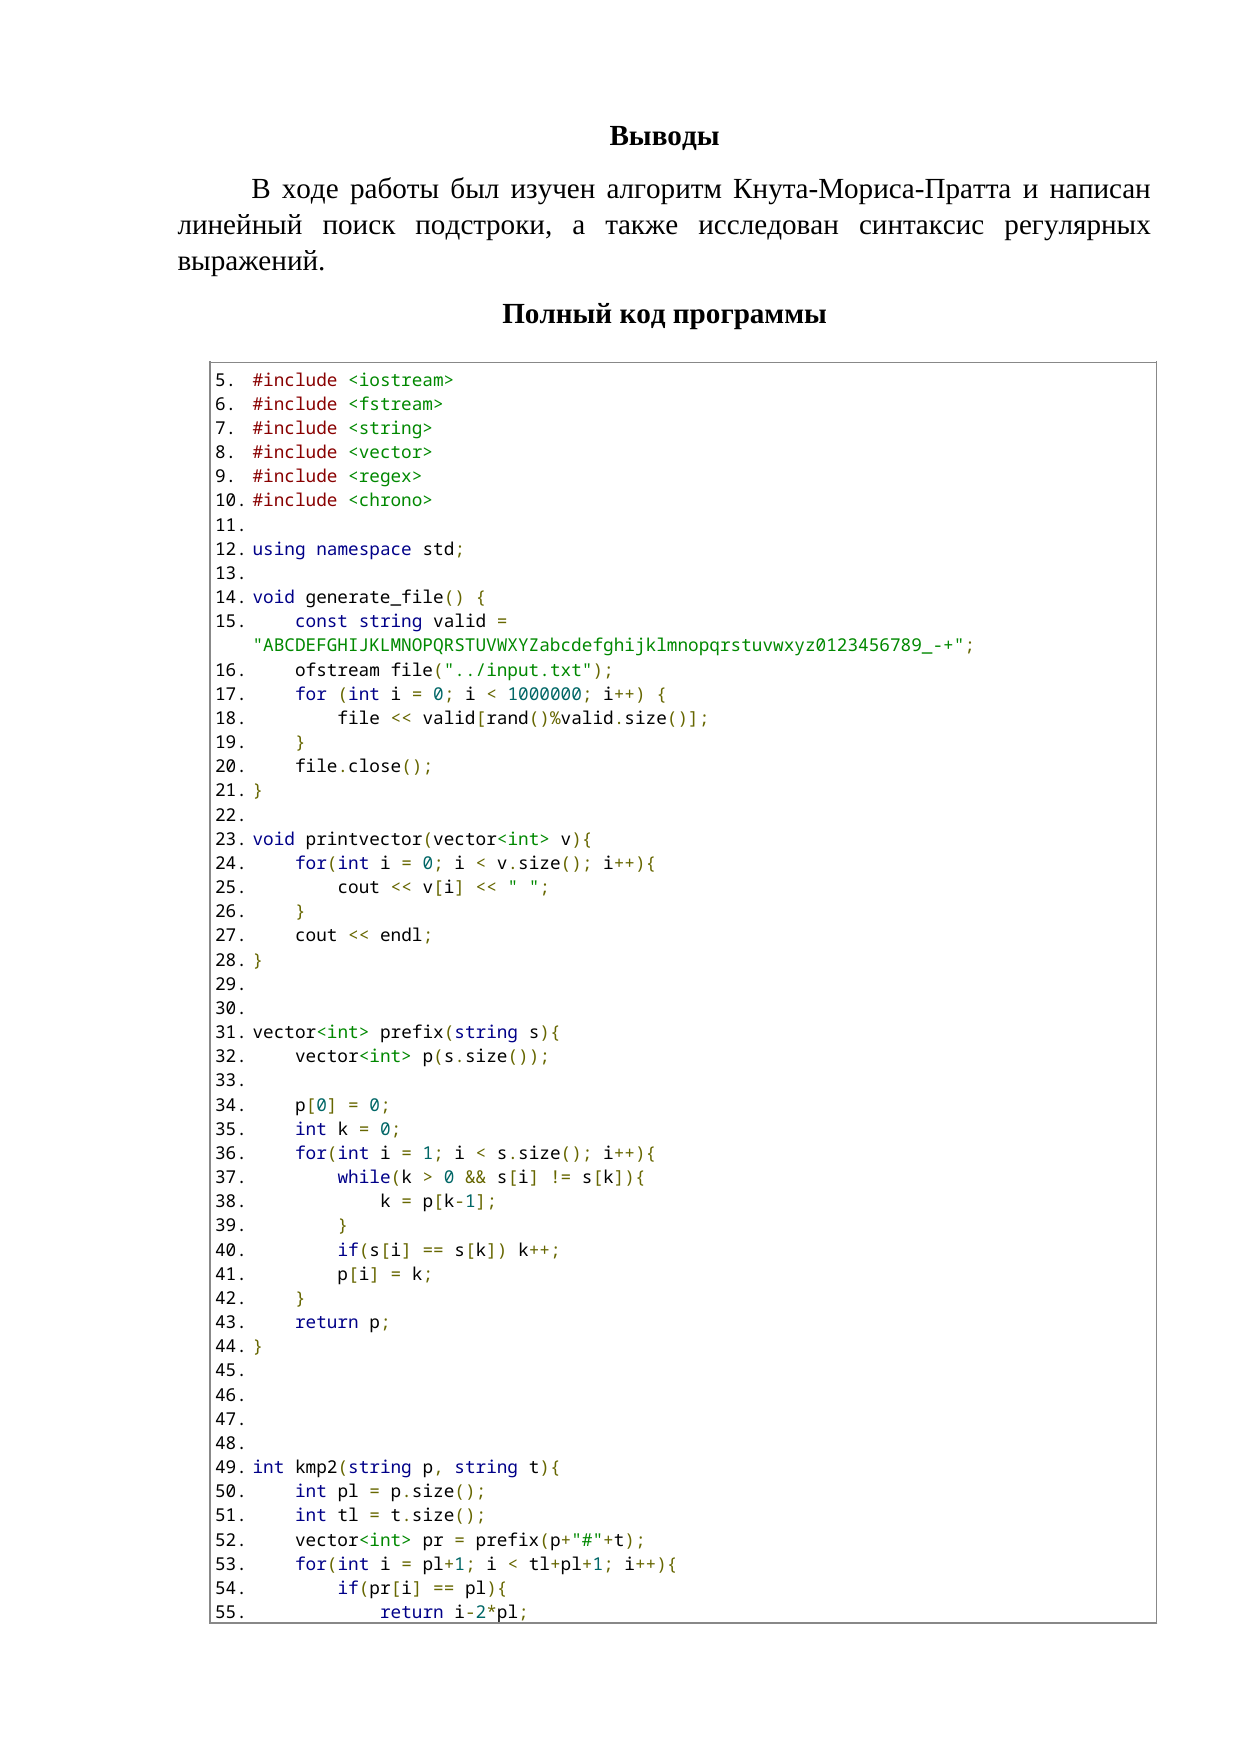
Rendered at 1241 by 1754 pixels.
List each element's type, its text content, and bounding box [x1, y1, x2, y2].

list int pl = p.size(); [211, 1473, 1156, 1497]
list #include <iostream> [211, 363, 1156, 386]
list int tl = t.size(); [211, 1497, 1156, 1521]
list } [211, 724, 1156, 748]
list #include <string> [211, 410, 1156, 434]
list vector<int> prefix(string s){ [211, 1014, 1156, 1038]
list p[i] = k; [211, 1256, 1156, 1280]
text Выводы [177, 118, 1152, 152]
text В ходе работы был изучен алгоритм Кнута-Мориса-Пратта и написан линейный поиск подстроки, а также исследован синтаксис регулярных выражений. [177, 171, 1152, 277]
list return i-2*pl; [211, 1594, 1156, 1622]
list vector<int> p(s.size()); [211, 1038, 1156, 1068]
list void printvector(vector<int> v){ [211, 821, 1156, 845]
list } [211, 893, 1156, 917]
list for(int i = 1; i < s.size(); i++){ [211, 1135, 1156, 1159]
text Полный код программы [177, 296, 1152, 329]
list using namespace std; [211, 531, 1156, 560]
list for(int i = pl+1; i < tl+pl+1; i++){ [211, 1546, 1156, 1570]
list void generate_file() { [211, 579, 1156, 603]
list #include <chrono> [211, 482, 1156, 512]
list if(s[i] == s[k]) k++; [211, 1231, 1156, 1256]
list #include <fstream> [211, 386, 1156, 410]
list cout << v[i] << " "; [211, 869, 1156, 893]
list const string valid = "ABCDEFGHIJKLMNOPQRSTUVWXYZabcdefghijklmnopqrstuvwxyz0123456789_-+"; [211, 603, 1156, 651]
list file.close(); [211, 748, 1156, 772]
list while(k > 0 && s[i] != s[k]){ [211, 1159, 1156, 1183]
list if(pr[i] == pl){ [211, 1570, 1156, 1594]
list } [211, 1280, 1156, 1304]
list } [211, 1207, 1156, 1231]
list cout << endl; [211, 917, 1156, 941]
list int kmp2(string p, string t){ [211, 1449, 1156, 1473]
list #include <regex> [211, 458, 1156, 482]
list file << valid[rand()%valid.size()]; [211, 700, 1156, 724]
list vector<int> pr = prefix(p+"#"+t); [211, 1521, 1156, 1546]
list p[0] = 0; [211, 1086, 1156, 1111]
list ofstream file("../input.txt"); [211, 651, 1156, 676]
list k = p[k-1]; [211, 1183, 1156, 1207]
list for (int i = 0; i < 1000000; i++) { [211, 676, 1156, 700]
list return p; [211, 1304, 1156, 1328]
list int k = 0; [211, 1111, 1156, 1135]
list for(int i = 0; i < v.size(); i++){ [211, 845, 1156, 869]
list } [211, 941, 1156, 971]
list } [211, 1328, 1156, 1358]
list } [211, 772, 1156, 802]
list #include <vector> [211, 434, 1156, 458]
